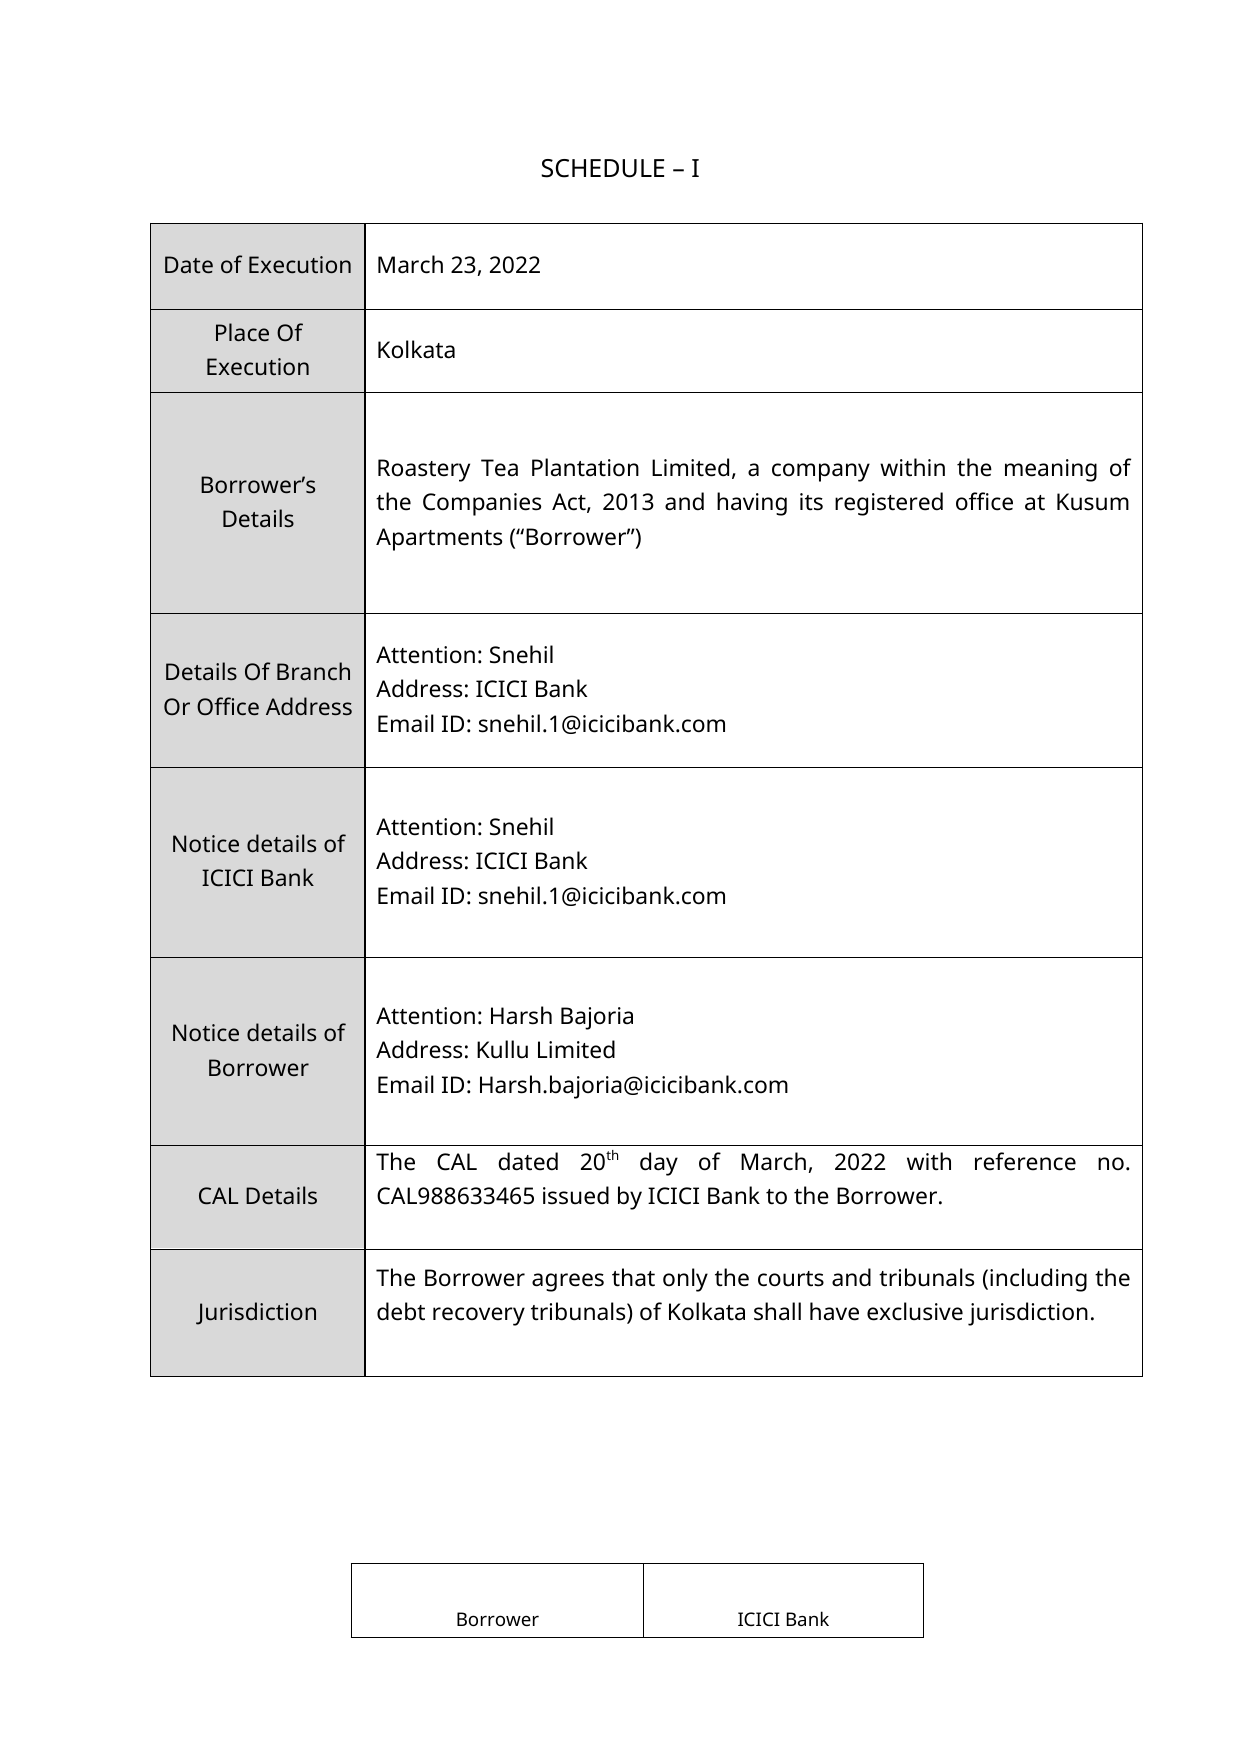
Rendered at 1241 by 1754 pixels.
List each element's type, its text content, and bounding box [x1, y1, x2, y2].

table_cell Place Of Execution [151, 310, 364, 392]
subtitle SCHEDULE – I [150, 151, 1090, 185]
table_header Date of Execution [151, 224, 364, 309]
table_cell Borrower’s Details [151, 393, 364, 613]
table_cell Notice details of ICICI Bank [151, 768, 364, 957]
table_cell Attention: Snehil Address: ICICI Bank Email ID: snehil.1@icicibank.com [366, 614, 1142, 767]
table_cell CAL Details [151, 1146, 364, 1248]
table_header March 23, 2022 [366, 224, 1142, 309]
table_cell Attention: Harsh Bajoria Address: Kullu Limited Email ID: Harsh.bajoria@icicibank.com [366, 958, 1142, 1145]
table_cell Kolkata [366, 310, 1142, 392]
table_cell Jurisdiction [151, 1250, 364, 1376]
table_cell Details Of Branch Or Office Address [151, 614, 364, 767]
table_cell Attention: Snehil Address: ICICI Bank Email ID: snehil.1@icicibank.com [366, 768, 1142, 957]
table_cell The CAL dated 20th day of March, 2022 with reference no. CAL988633465 issued by ICICI Bank to the Borrower. [366, 1146, 1142, 1248]
table_cell Notice details of Borrower [151, 958, 364, 1145]
table_cell Roastery Tea Plantation Limited, a company within the meaning of the Companies Act, 2013 and having its registered office at Kusum Apartments (“Borrower”) [366, 393, 1142, 613]
table_cell The Borrower agrees that only the courts and tribunals (including the debt recovery tribunals) of Kolkata shall have exclusive jurisdiction. [366, 1250, 1142, 1376]
